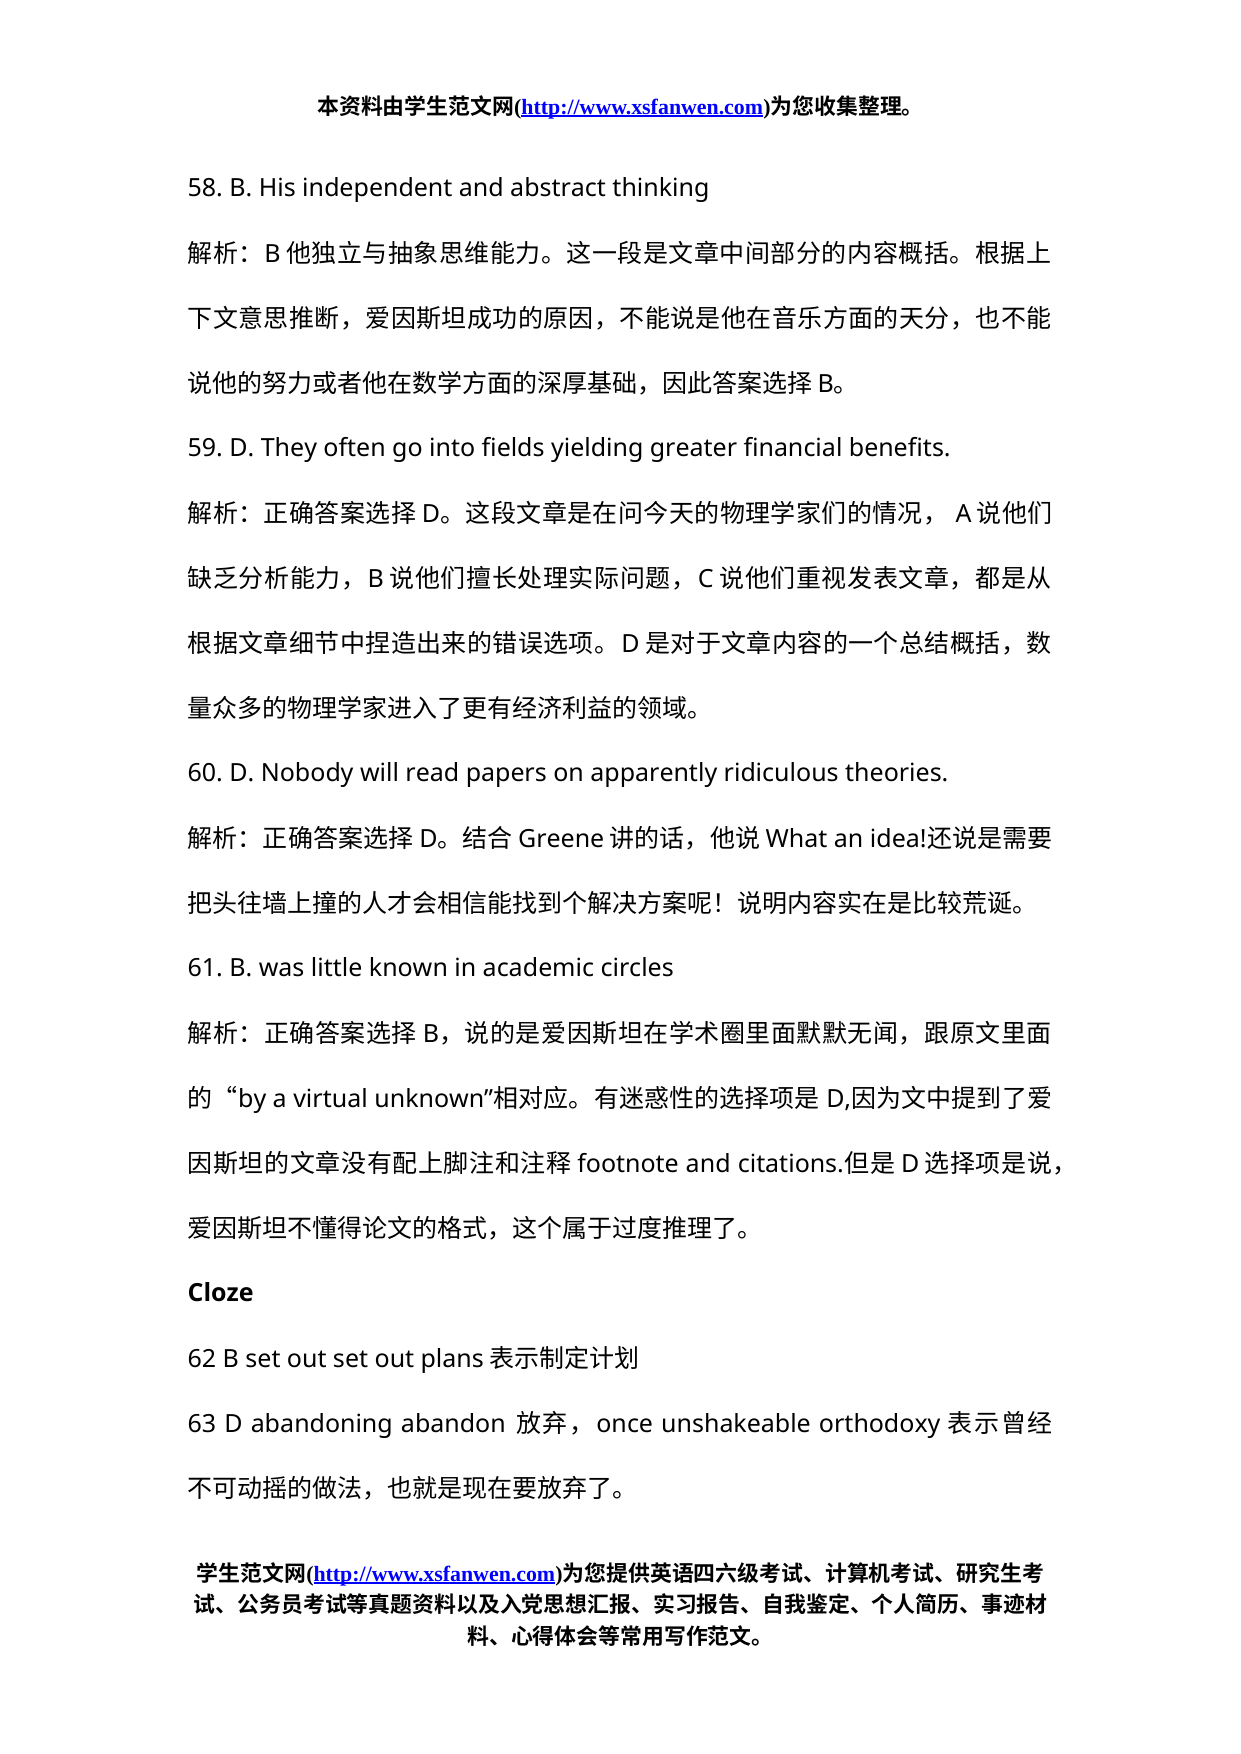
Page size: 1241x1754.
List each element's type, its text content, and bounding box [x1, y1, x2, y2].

text 解析：正确答案选择B，说的是爱因斯坦在学术圈里面默默无闻，跟原文里面的“by a virtual unknown”相对应。有迷惑性的选择项是D,因为文中提到了爱因斯坦的文章没有配上脚注和注释footnote and citations.但是D选择项是说，爱因斯坦不懂得论文的格式，这个属于过度推理了。 [187, 999, 1053, 1259]
text 58. B. His independent and abstract thinking [187, 154, 1053, 219]
text 解析：正确答案选择D。这段文章是在问今天的物理学家们的情况， A说他们缺乏分析能力，B说他们擅长处理实际问题，C说他们重视发表文章，都是从根据文章细节中捏造出来的错误选项。D是对于文章内容的一个总结概括，数量众多的物理学家进入了更有经济利益的领域。 [187, 479, 1053, 739]
text 63 D abandoning abandon 放弃，once unshakeable orthodoxy表示曾经不可动摇的做法，也就是现在要放弃了。 [187, 1389, 1053, 1519]
text Cloze [187, 1259, 1053, 1324]
text 解析：正确答案选择D。结合Greene讲的话，他说What an idea!还说是需要把头往墙上撞的人才会相信能找到个解决方案呢！说明内容实在是比较荒诞。 [187, 804, 1053, 934]
text 61. B. was little known in academic circles [187, 934, 1053, 999]
text 60. D. Nobody will read papers on apparently ridiculous theories. [187, 739, 1053, 804]
text 解析：B他独立与抽象思维能力。这一段是文章中间部分的内容概括。根据上下文意思推断，爱因斯坦成功的原因，不能说是他在音乐方面的天分，也不能说他的努力或者他在数学方面的深厚基础，因此答案选择B。 [187, 219, 1053, 414]
text 59. D. They often go into fields yielding greater financial benefits. [187, 414, 1053, 479]
text 62 B set out set out plans表示制定计划 [187, 1324, 1053, 1389]
